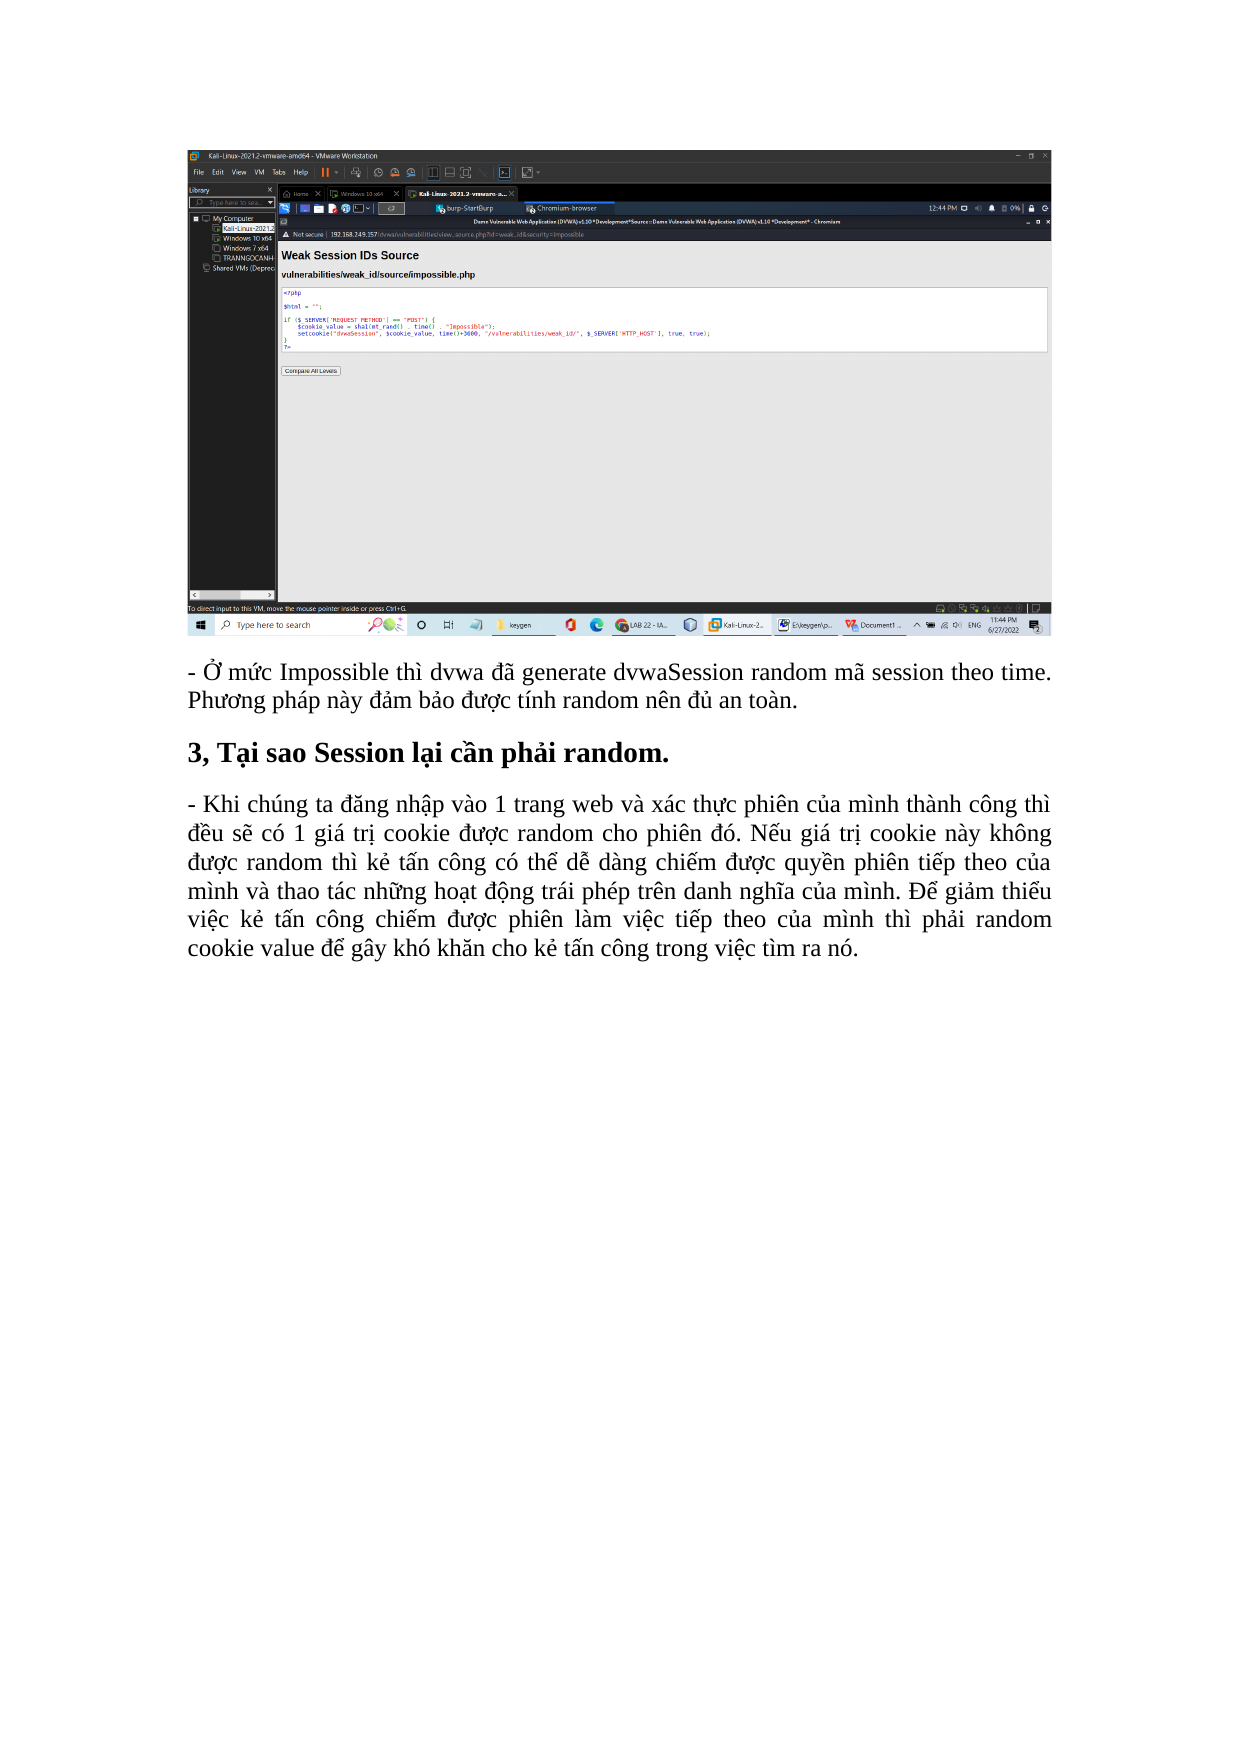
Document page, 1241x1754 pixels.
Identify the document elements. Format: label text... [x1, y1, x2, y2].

text - Khi chúng ta đăng nhập vào 1 trang web và xác thực phiên của mình thành công thì đều sẽ có 1 giá trị cookie được random cho phiên đó. Nếu giá trị cookie này không được random thì kẻ tấn công có thể dễ dàng chiếm được quyền phiên tiếp theo của mình và thao tác những hoạt động trái phép trên danh nghĩa của mình. Để giảm thiểu việc kẻ tấn công chiếm được phiên làm việc tiếp theo của mình thì phải random cookie value để gây khó khăn cho kẻ tấn công trong việc tìm ra nó. [187, 789, 1053, 962]
text 3, Tại sao Session lại cần phải random. [187, 735, 1053, 769]
text - Ở mức Impossible thì dvwa đã generate dvwaSession random mã session theo time. Phương pháp này đảm bảo được tính random nên đủ an toàn. [187, 657, 1053, 714]
picture [187, 150, 1052, 636]
